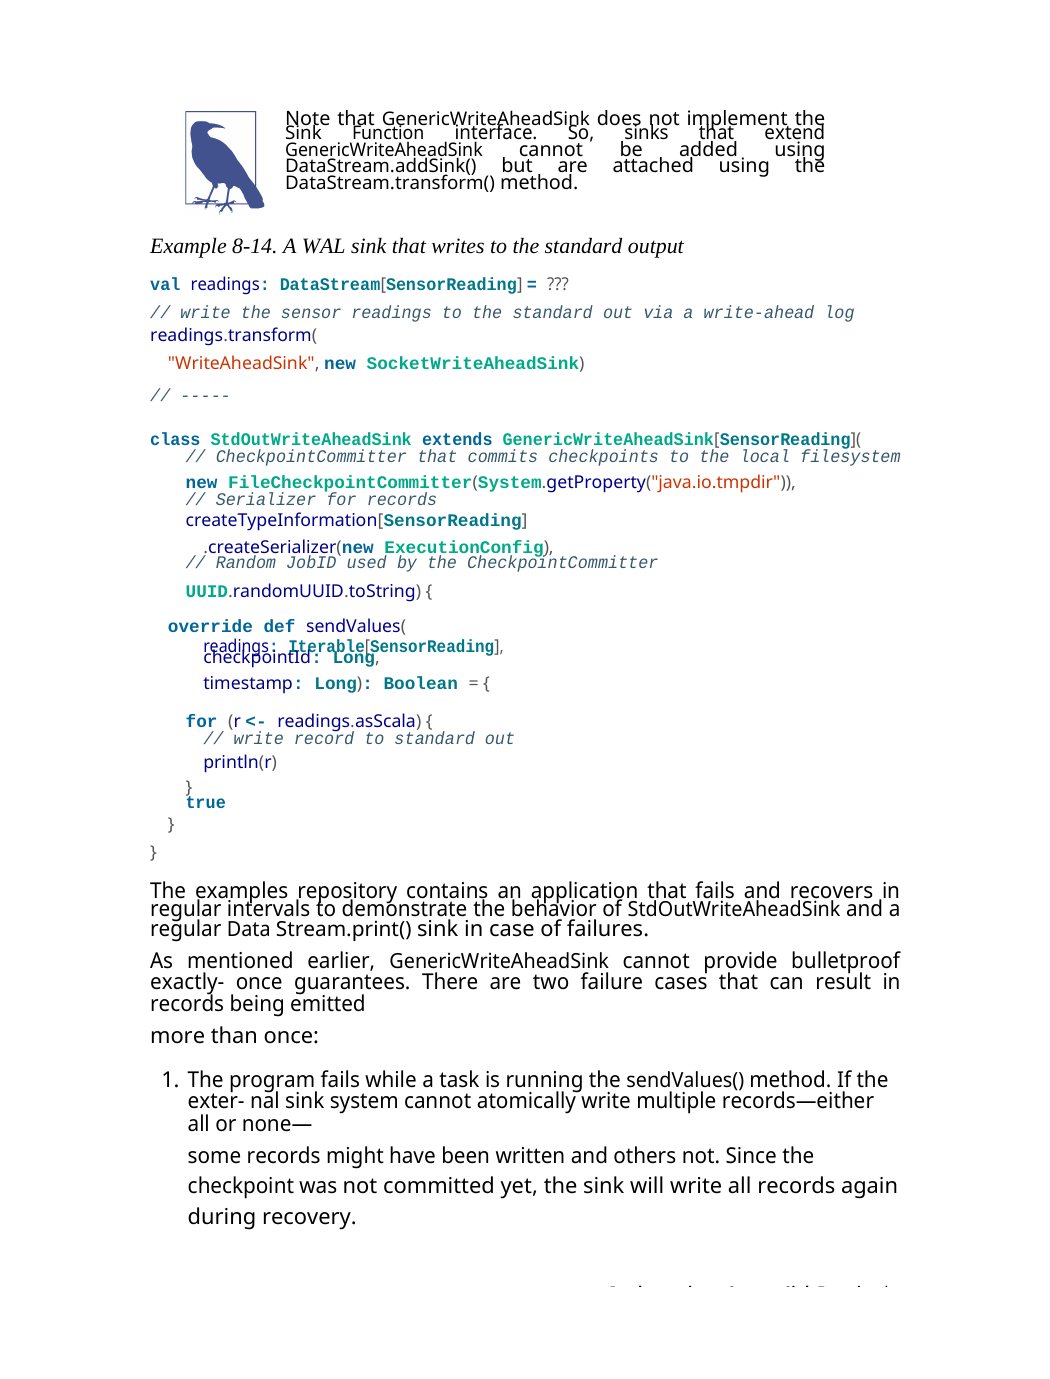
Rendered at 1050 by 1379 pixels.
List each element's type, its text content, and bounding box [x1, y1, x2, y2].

text true [185, 798, 912, 811]
text println(r) [203, 747, 912, 774]
text } [185, 774, 912, 798]
text // CheckpointCommitter that commits checkpoints to the local filesystem [267, 452, 604, 465]
text "WriteAheadSink", new SocketWriteAheadSink) [168, 346, 912, 375]
list The program fails while a task is running the sendValues() method. If the exter‐ nal sink system cannot atomically write multiple records—either all or none— [161, 1070, 900, 1138]
text // write record to standard out [203, 734, 912, 747]
text some records might have been written and others not. Since the checkpoint was not committed yet, the sink will write all records again during recovery. [187, 1140, 902, 1231]
text // write the sensor readings to the standard out via a write-ahead log [150, 307, 912, 322]
text readings: Iterable[SensorReading], checkpointId: Long, [203, 641, 506, 668]
text Example 8-14. A WAL sink that writes to the standard output [150, 233, 912, 258]
text UUID.randomUUID.toString) { [185, 571, 912, 604]
text // ----- [150, 386, 912, 406]
text As mentioned earlier, GenericWriteAheadSink cannot provide bulletproof exactly- once guarantees. There are two failure cases that can result in records being emitted [150, 950, 900, 1018]
text val readings: DataStream[SensorReading] = ??? [150, 272, 912, 296]
text for (r <- readings.asScala) { [185, 699, 912, 734]
text override def sendValues( [168, 609, 912, 638]
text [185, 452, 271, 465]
text more than once: [150, 1020, 912, 1050]
text .createSerializer(new ExecutionConfig), [203, 532, 912, 559]
text } [168, 811, 912, 835]
text Note that GenericWriteAheadSink does not implement the Sink Function interface. So, sinks that extend GenericWriteAheadSink cannot be added using DataStream.addSink() but are attached using the DataStream.transform() method. [285, 112, 825, 195]
text new FileCheckpointCommitter(System.getProperty("java.io.tmpdir")), [185, 465, 912, 495]
picture [185, 111, 265, 215]
text } [150, 835, 912, 864]
text The examples repository contains an application that fails and recovers in regular intervals to demonstrate the behavior of StdOutWriteAheadSink and a regular Data Stream.print() sink in case of failures. [150, 882, 900, 943]
text class StdOutWriteAheadSink extends GenericWriteAheadSink[SensorReading]( [150, 417, 912, 452]
text readings.transform( [150, 322, 912, 346]
text timestamp: Long): Boolean = { [203, 668, 912, 694]
text createTypeInformation[SensorReading] [185, 507, 912, 532]
